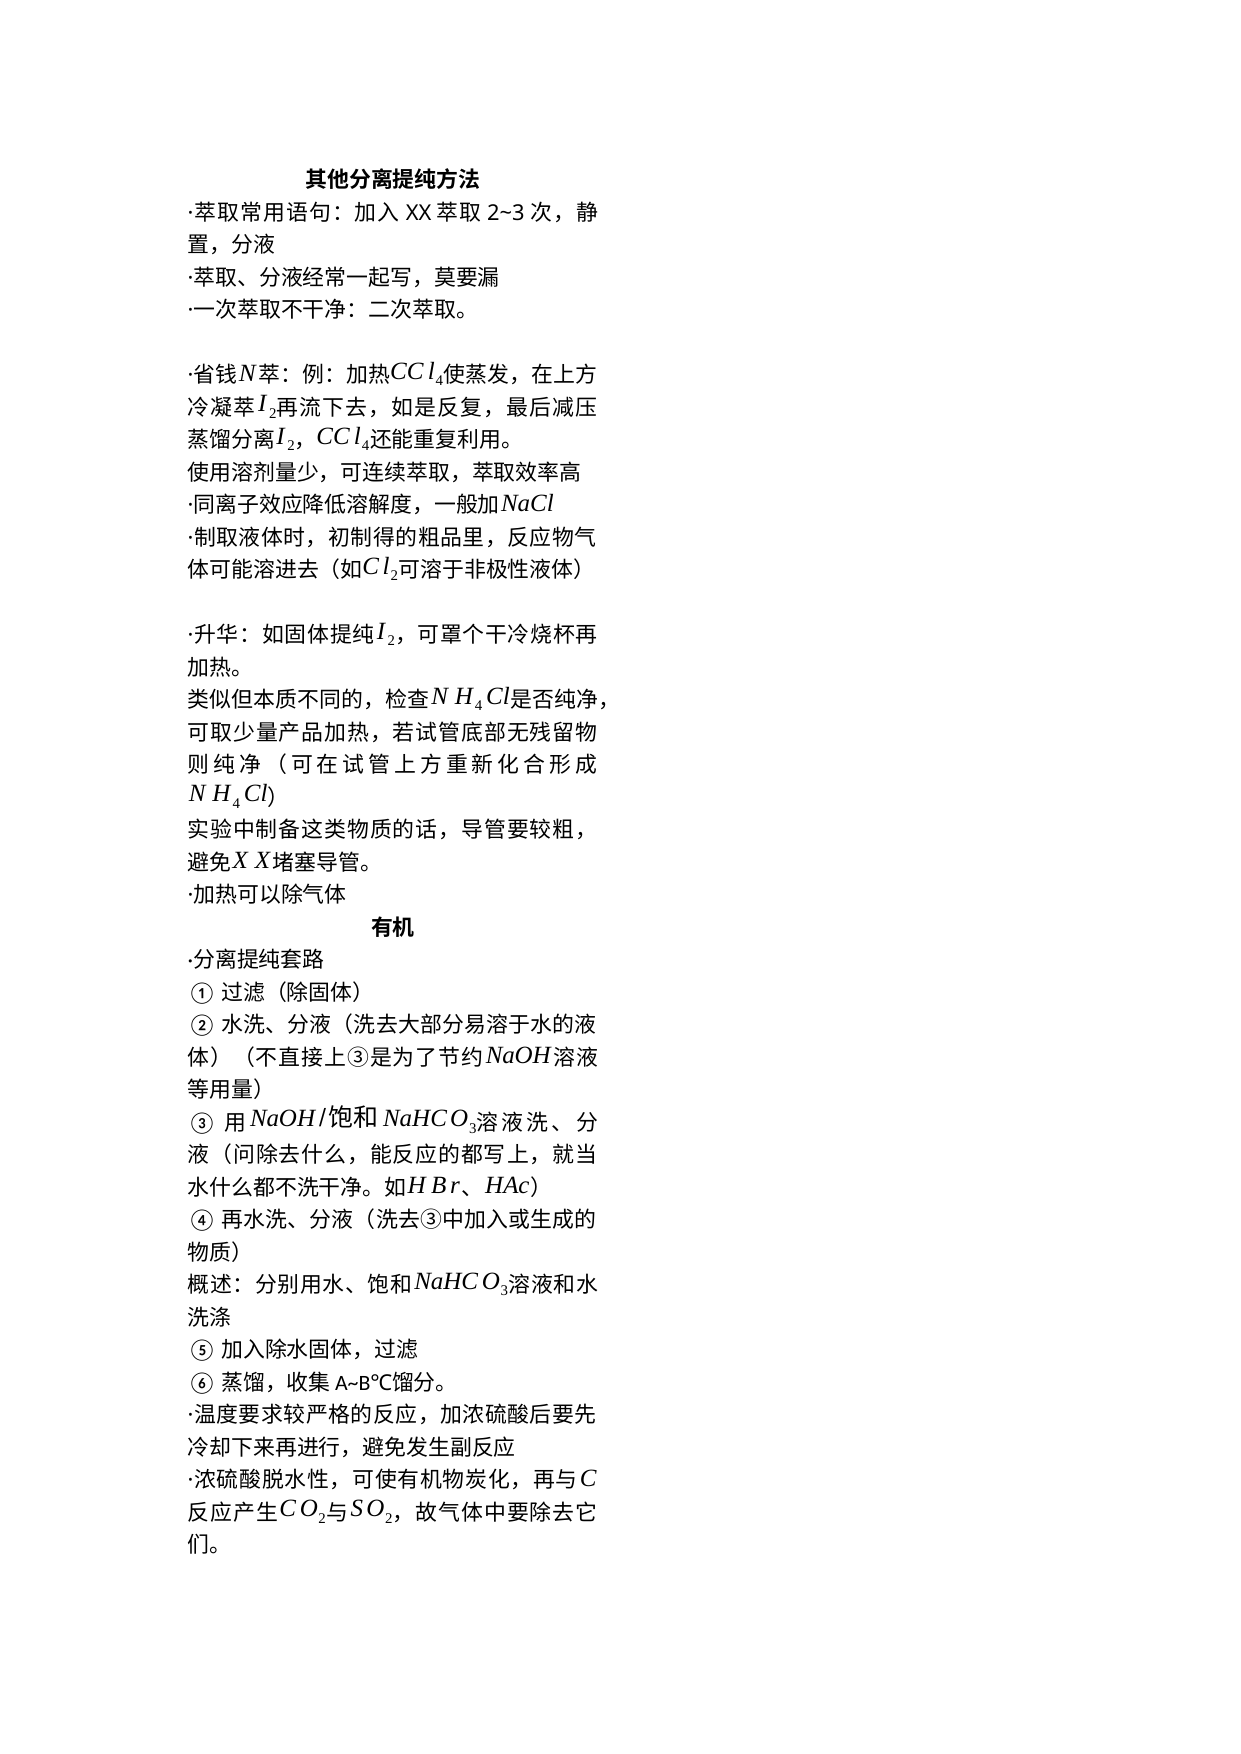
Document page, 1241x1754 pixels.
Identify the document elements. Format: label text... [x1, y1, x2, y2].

text ⑥蒸馏，收集A~B℃馏分。 [187, 1364, 598, 1397]
text ·浓硫酸脱水性，可使有机物炭化，再与反应产生与，故气体中要除去它们。 [187, 1462, 598, 1559]
text 概述：分别用水、饱和溶液和水洗涤 [187, 1267, 598, 1332]
text ·同离子效应降低溶解度，一般加 [187, 487, 598, 519]
text 其他分离提纯方法 [187, 162, 598, 194]
text ①过滤（除固体） [187, 974, 598, 1007]
text 实验中制备这类物质的话，导管要较粗，避免堵塞导管。 [187, 812, 598, 877]
text ·分离提纯套路 [187, 942, 598, 974]
text ·温度要求较严格的反应，加浓硫酸后要先冷却下来再进行，避免发生副反应 [187, 1397, 598, 1462]
text ·萃取、分液经常一起写，莫要漏 [187, 259, 598, 292]
text ·加热可以除气体 [187, 877, 598, 909]
text ·升华：如固体提纯，可罩个干冷烧杯再加热。 [187, 617, 598, 682]
text 使用溶剂量少，可连续萃取，萃取效率高 [187, 454, 598, 487]
text 类似但本质不同的，检查是否纯净，可取少量产品加热，若试管底部无残留物则纯净（可在试管上方重新化合形成） [187, 682, 598, 812]
text ·省钱萃：例：加热使蒸发，在上方冷凝萃再流下去，如是反复，最后减压蒸馏分离，还能重复利用。 [187, 357, 598, 454]
text ②水洗、分液（洗去大部分易溶于水的液体）（不直接上③是为了节约溶液等用量） [187, 1007, 598, 1104]
text 有机 [187, 909, 598, 942]
text ③用溶液洗、分液（问除去什么，能反应的都写上，就当水什么都不洗干净。如、） [187, 1104, 598, 1202]
text ·制取液体时，初制得的粗品里，反应物气体可能溶进去（如可溶于非极性液体） [187, 519, 598, 584]
text ·一次萃取不干净：二次萃取。 [187, 292, 598, 324]
text ·萃取常用语句：加入XX萃取2~3次，静置，分液 [187, 194, 598, 259]
text ④再水洗、分液（洗去③中加入或生成的物质） [187, 1202, 598, 1267]
text ⑤加入除水固体，过滤 [187, 1332, 598, 1364]
